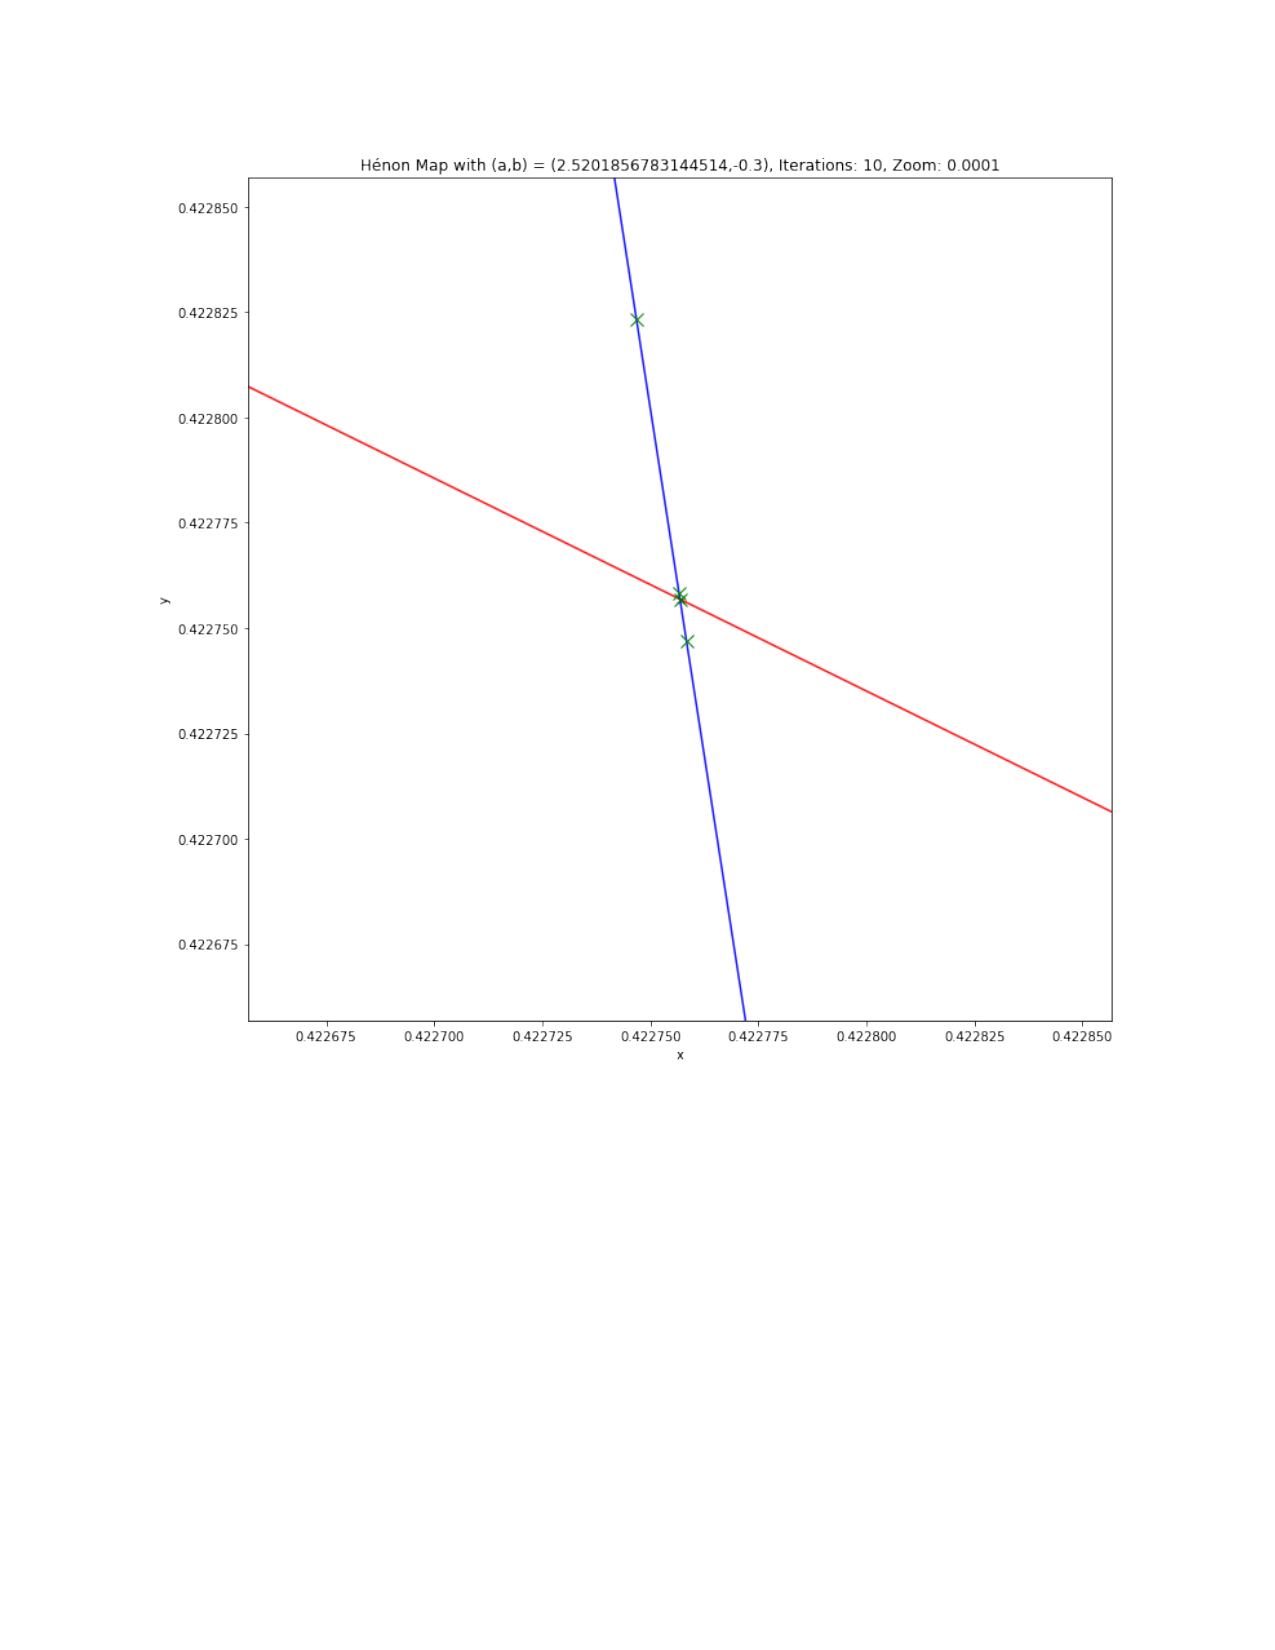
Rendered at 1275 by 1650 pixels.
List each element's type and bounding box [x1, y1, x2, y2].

picture [150, 150, 1125, 1070]
